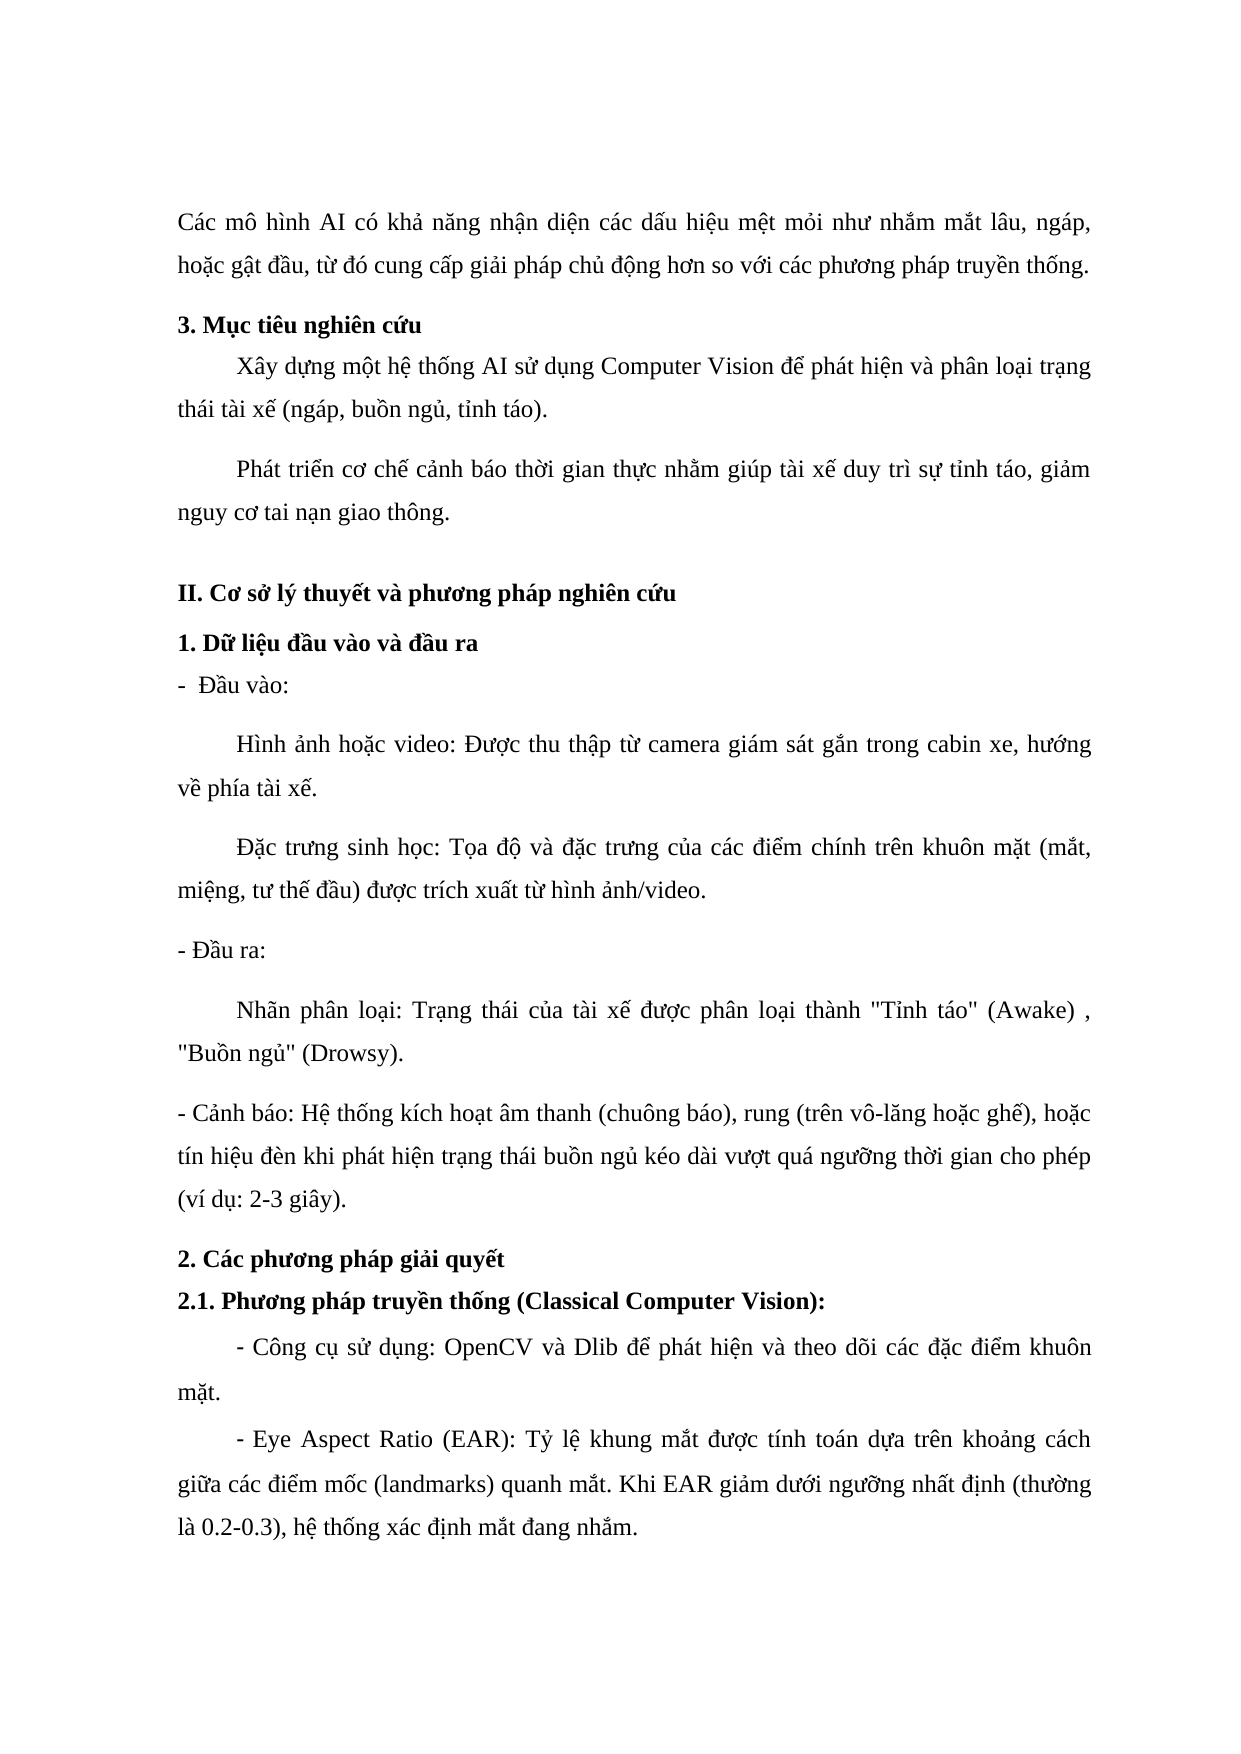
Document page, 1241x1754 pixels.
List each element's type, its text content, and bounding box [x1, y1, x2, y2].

text - Đầu vào: [177, 670, 1092, 698]
subtitle II. Cơ sở lý thuyết và phương pháp nghiên cứu [177, 578, 1092, 607]
list Eye Aspect Ratio (EAR): Tỷ lệ khung mắt được tính toán dựa trên khoảng cách giữa các điểm mốc (landmarks) quanh mắt. Khi EAR giảm dưới ngưỡng nhất định (thường là 0.2-0.3), hệ thống xác định mắt đang nhắm. [177, 1420, 1092, 1541]
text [177, 207, 1092, 279]
subtitle 3. Mục tiêu nghiên cứu [177, 310, 1092, 338]
list 2.1. Phương pháp truyền thống (Classical Computer Vision): [177, 1286, 1092, 1314]
text Đặc trưng sinh học: Tọa độ và đặc trưng của các điểm chính trên khuôn mặt (mắt, miệng, tư thế đầu) được trích xuất từ hình ảnh/video. [177, 832, 1092, 904]
text - Cảnh báo: Hệ thống kích hoạt âm thanh (chuông báo), rung (trên vô-lăng hoặc ghế), hoặc tín hiệu đèn khi phát hiện trạng thái buồn ngủ kéo dài vượt quá ngưỡng thời gian cho phép (ví dụ: 2-3 giây). [177, 1098, 1092, 1213]
text Nhãn phân loại: Trạng thái của tài xế được phân loại thành "Tỉnh táo" (Awake) , "Buồn ngủ" (Drowsy). [177, 995, 1092, 1067]
text Phát triển cơ chế cảnh báo thời gian thực nhằm giúp tài xế duy trì sự tỉnh táo, giảm nguy cơ tai nạn giao thông. [177, 454, 1092, 526]
subtitle 1. Dữ liệu đầu vào và đầu ra [177, 628, 1092, 657]
list Công cụ sử dụng: OpenCV và Dlib để phát hiện và theo dõi các đặc điểm khuôn mặt. [177, 1329, 1092, 1406]
text Hình ảnh hoặc video: Được thu thập từ camera giám sát gắn trong cabin xe, hướng về phía tài xế. [177, 729, 1092, 801]
text Xây dựng một hệ thống AI sử dụng Computer Vision để phát hiện và phân loại trạng thái tài xế (ngáp, buồn ngủ, tỉnh táo). [177, 351, 1092, 423]
subtitle 2. Các phương pháp giải quyết [177, 1244, 1092, 1273]
text - Đầu ra: [177, 935, 1092, 964]
